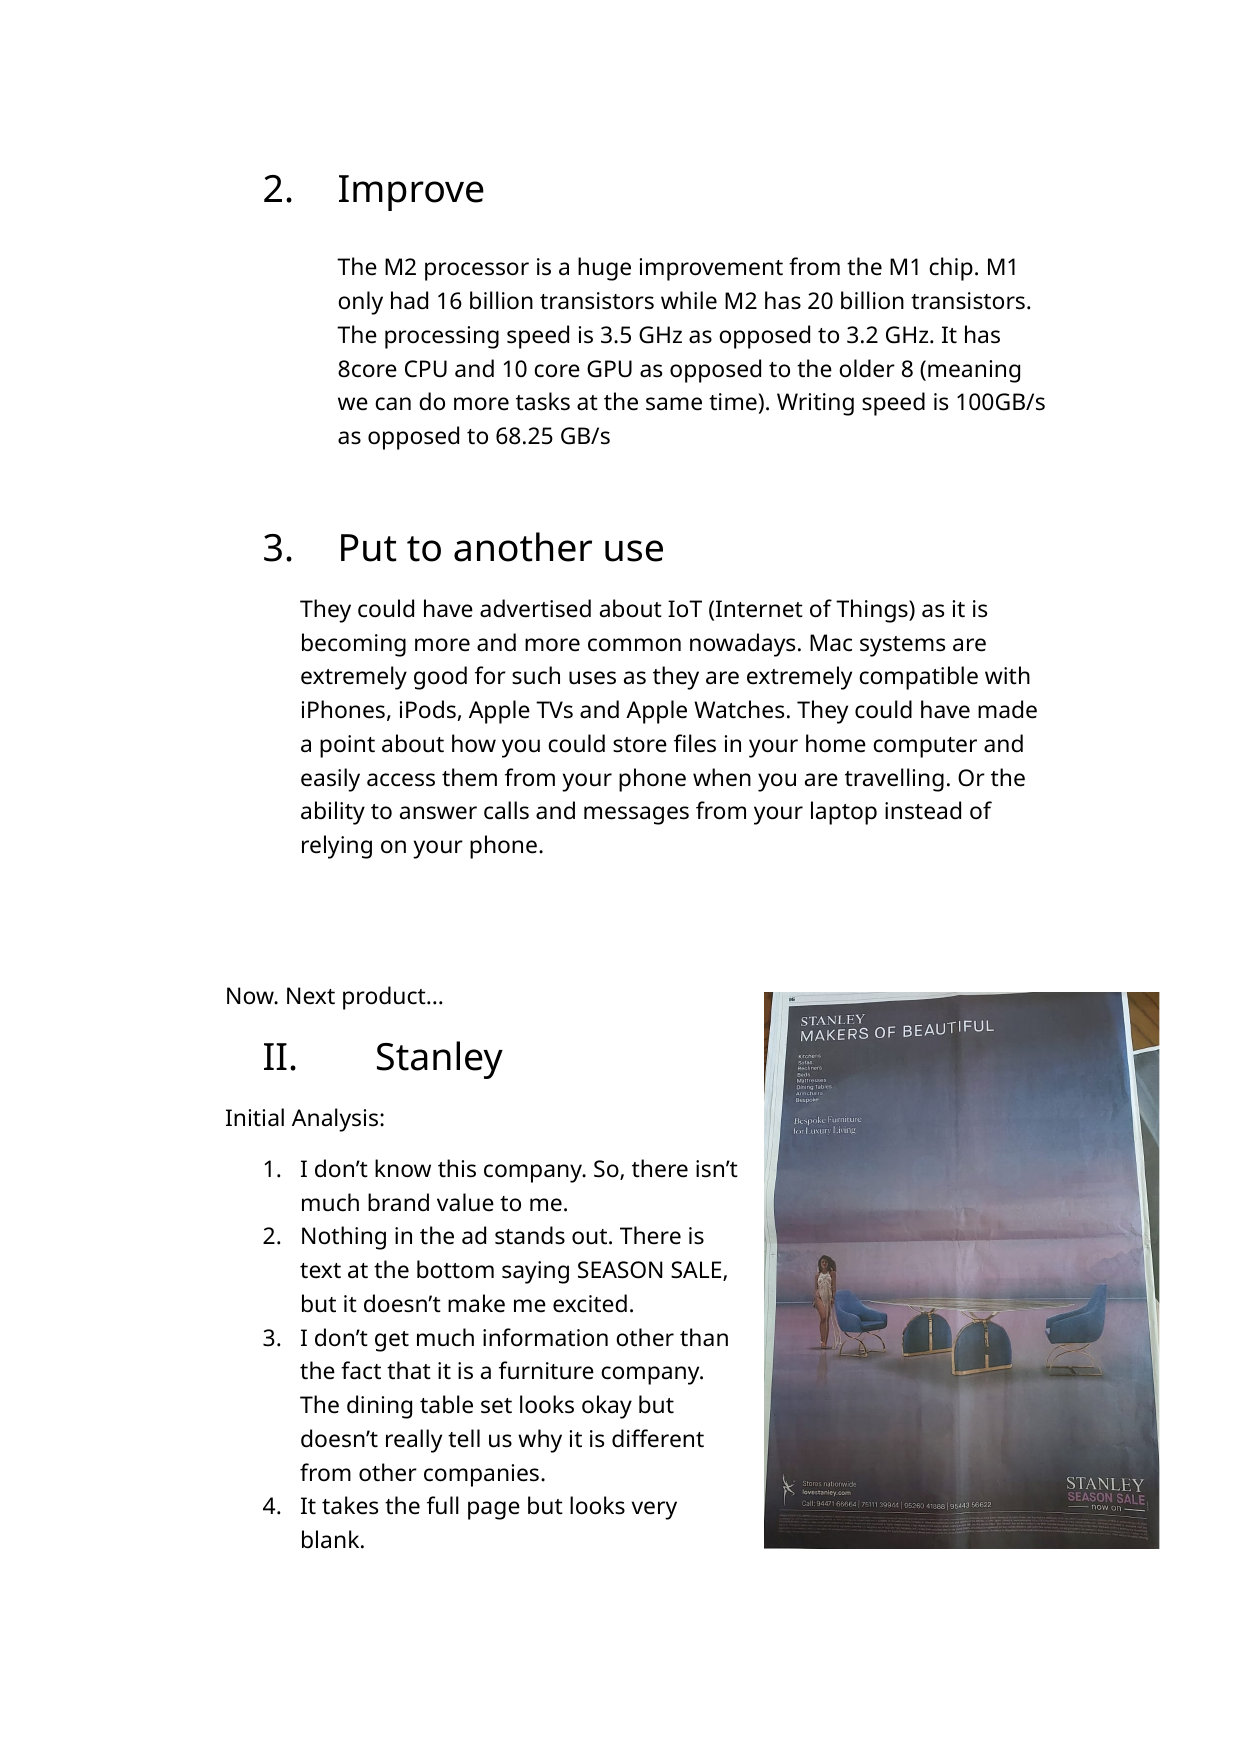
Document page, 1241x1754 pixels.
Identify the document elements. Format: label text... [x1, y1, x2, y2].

list Nothing in the ad stands out. There is text at the bottom saying SEASON SALE, but it doesn’t make me excited. [262, 1220, 764, 1319]
list Put to another use [262, 521, 1053, 572]
list I don’t get much information other than the fact that it is a furniture company. The dining table set looks okay but doesn’t really tell us why it is different from other companies. [262, 1322, 764, 1488]
list Improve [262, 162, 1053, 213]
text Now. Next product… [225, 980, 1053, 1011]
list Stanley [262, 1031, 764, 1082]
list I don’t know this company. So, there isn’t much brand value to me. [262, 1153, 764, 1218]
text Initial Analysis: [225, 1102, 764, 1134]
picture [764, 992, 1160, 1549]
list It takes the full page but looks very blank. [262, 1490, 1053, 1555]
list The M2 processor is a huge improvement from the M1 chip. M1 only had 16 billion transistors while M2 has 20 billion transistors. The processing speed is 3.5 GHz as opposed to 3.2 GHz. It has 8core CPU and 10 core GPU as opposed to the older 8 (meaning we can do more tasks at the same time). Writing speed is 100GB/s as opposed to 68.25 GB/s [337, 251, 1053, 451]
text They could have advertised about IoT (Internet of Things) as it is becoming more and more common nowadays. Mac systems are extremely good for such uses as they are extremely compatible with iPhones, iPods, Apple TVs and Apple Watches. They could have made a point about how you could store files in your home computer and easily access them from your phone when you are travelling. Or the ability to answer calls and messages from your laptop instead of relying on your phone. [300, 593, 1053, 860]
